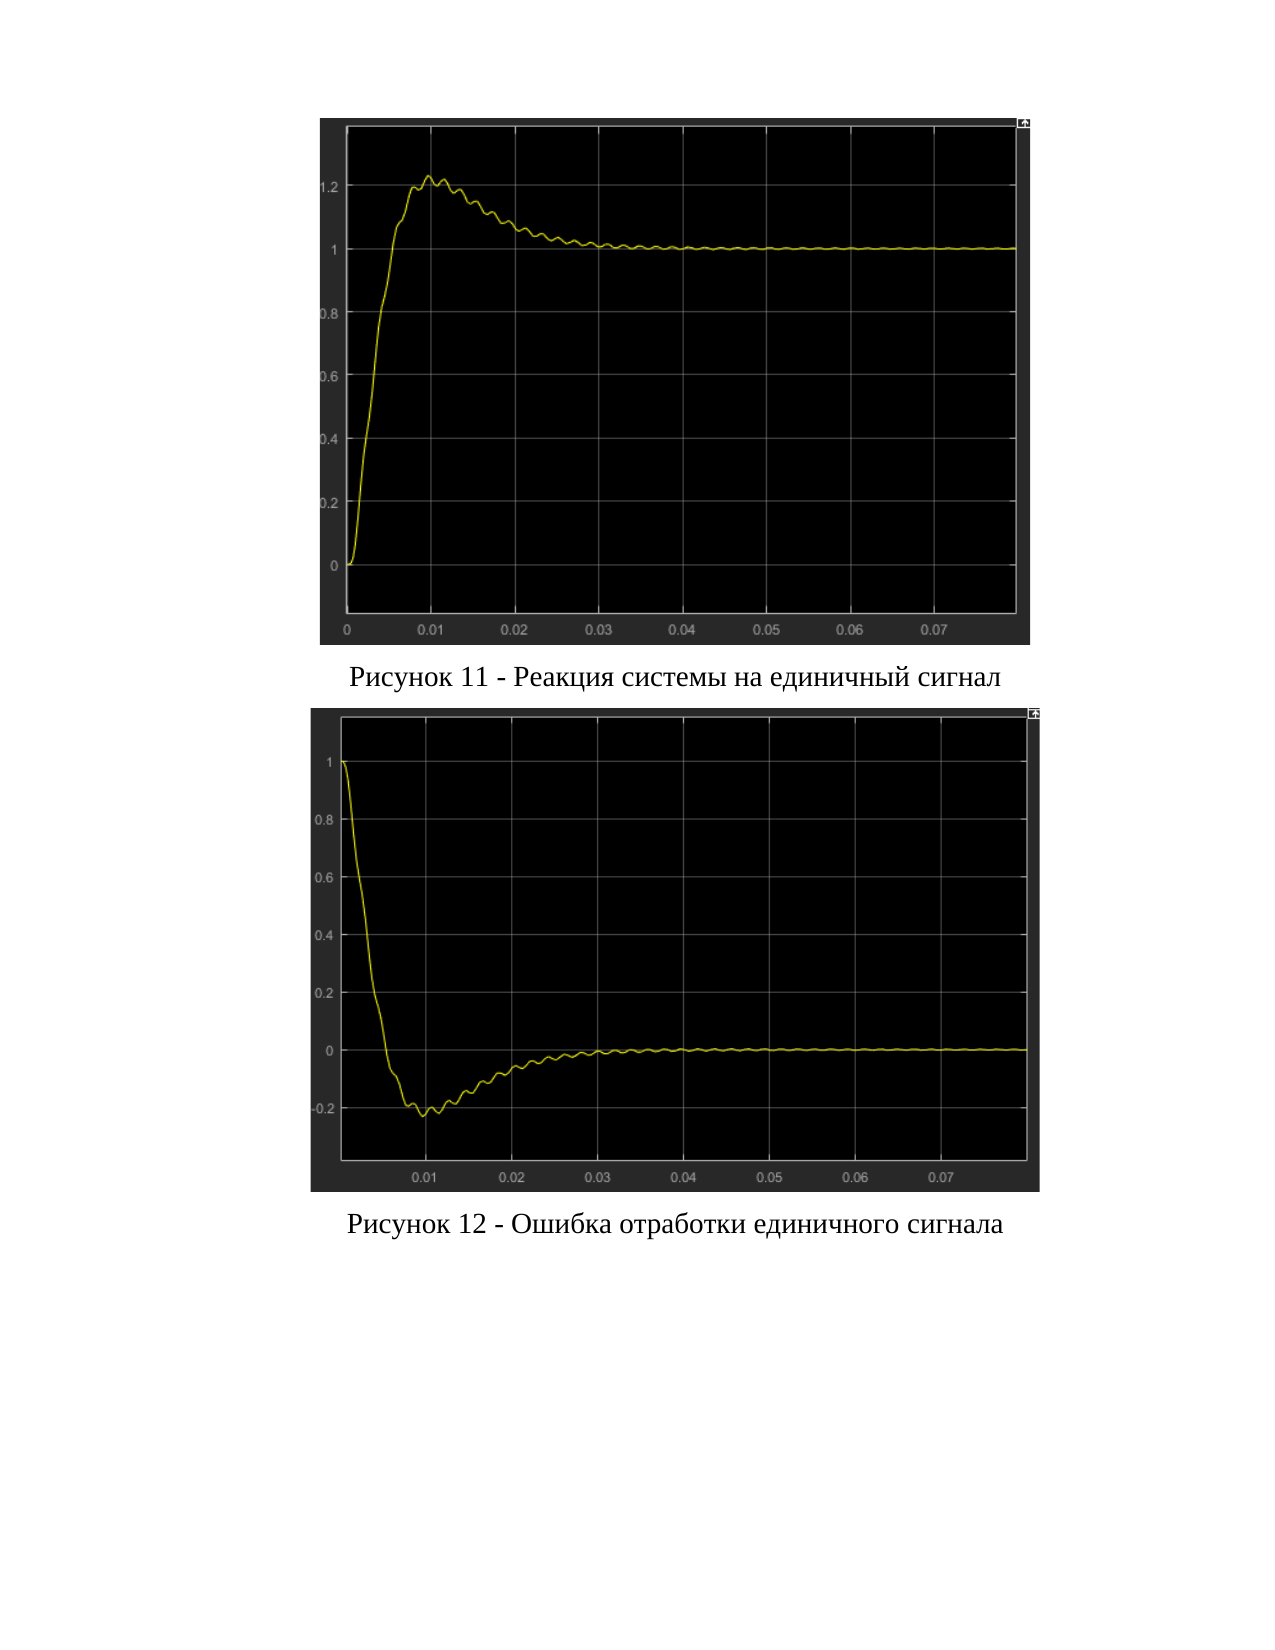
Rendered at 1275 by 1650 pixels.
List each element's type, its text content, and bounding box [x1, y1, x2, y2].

text Рисунок 12 - Ошибка отработки единичного сигнала [118, 1206, 1157, 1239]
text Рисунок 11 - Реакция системы на единичный сигнал [118, 659, 1157, 692]
picture [319, 118, 1031, 645]
picture [310, 708, 1040, 1192]
